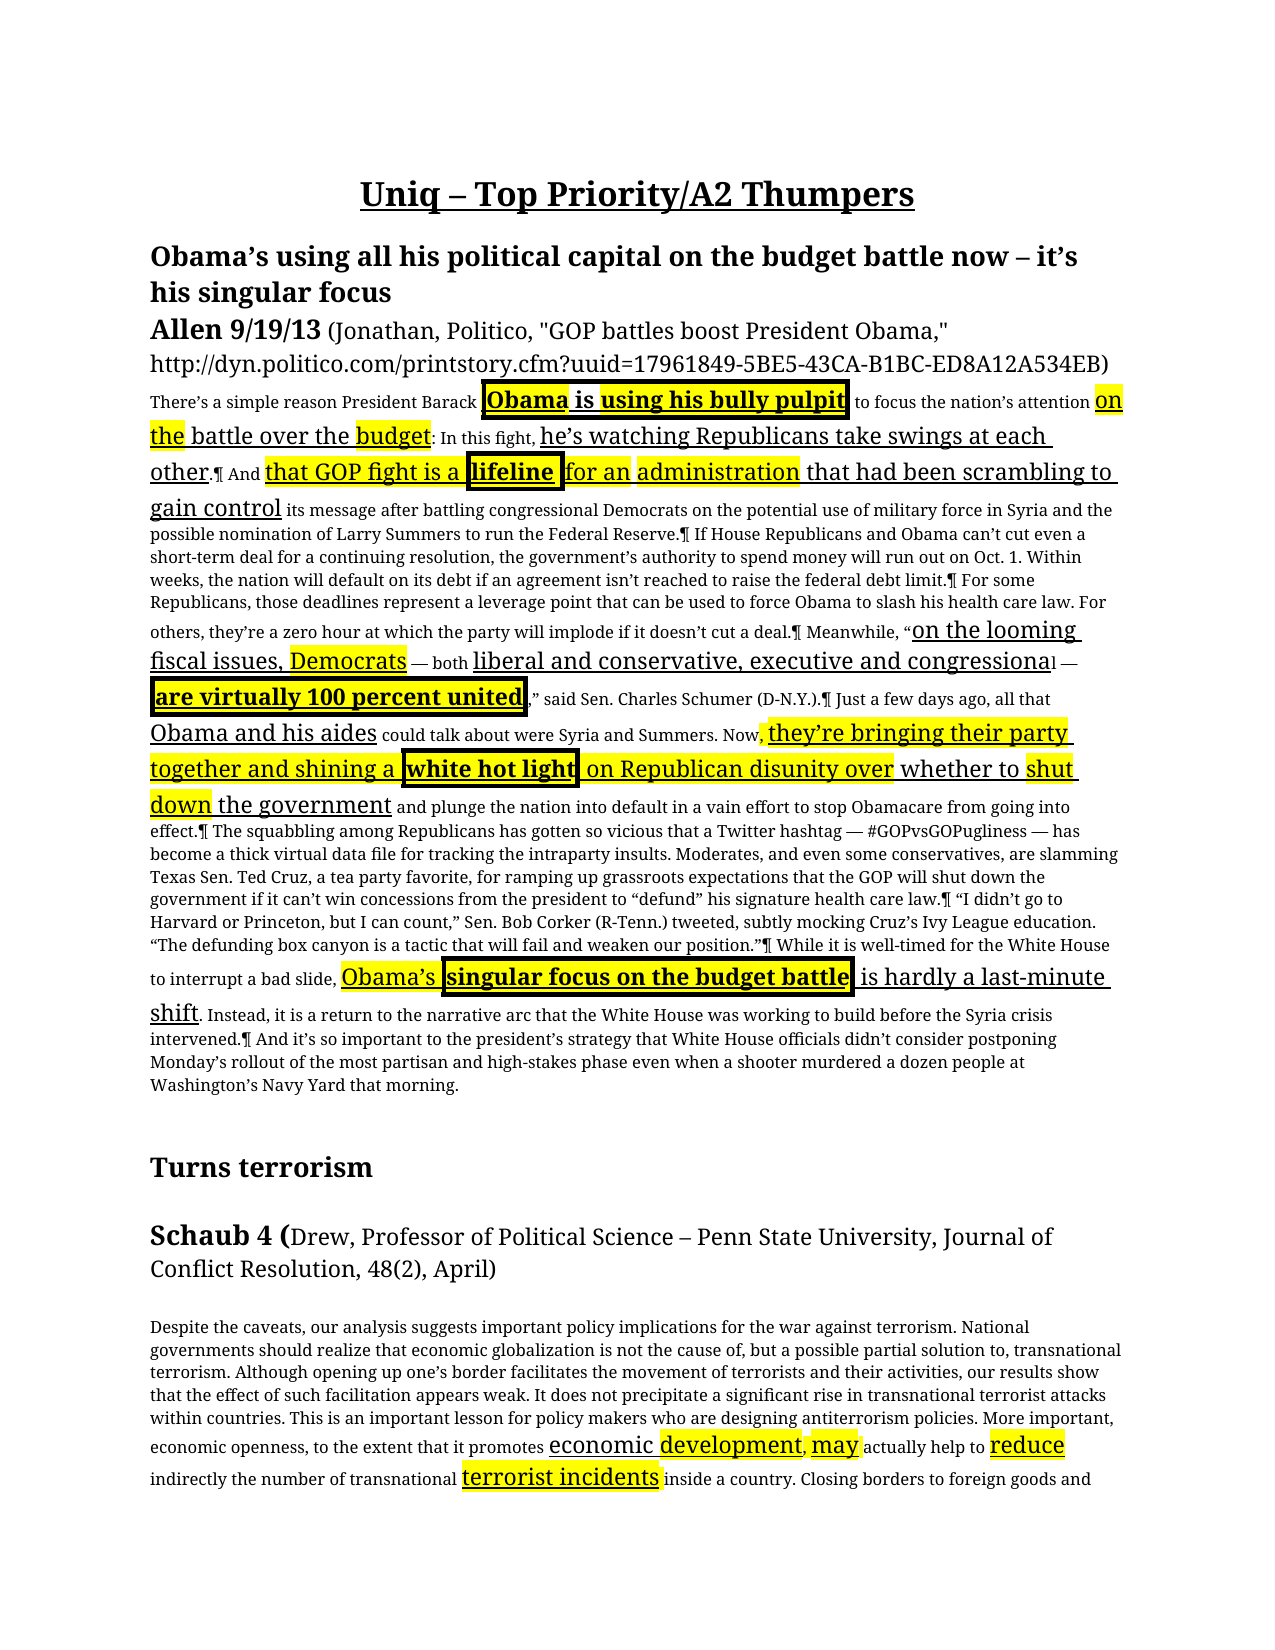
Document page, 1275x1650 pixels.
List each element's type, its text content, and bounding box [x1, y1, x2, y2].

subtitle Turns terrorism [150, 1148, 1125, 1185]
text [150, 1316, 1125, 1492]
text Schaub 4 (Drew, Professor of Political Science – Penn State University, Journal of Conflict Resolution, 48(2), April) [150, 1216, 1125, 1284]
text There’s a simple reason President Barack Obama is using his bully pulpit to focus the nation’s attention on the battle over the budget: In this fight, he’s watching Republicans take swings at each other.¶ And that GOP fight is a lifeline for an administration that had been scrambling to gain control its message after battling congressional Democrats on the potential use of military force in Syria and the possible nomination of Larry Summers to run the Federal Reserve.¶ If House Republicans and Obama can’t cut even a short-term deal for a continuing resolution, the government’s authority to spend money will run out on Oct. 1. Within weeks, the nation will default on its debt if an agreement isn’t reached to raise the federal debt limit.¶ For some Republicans, those deadlines represent a leverage point that can be used to force Obama to slash his health care law. For others, they’re a zero hour at which the party will implode if it doesn’t cut a deal.¶ Meanwhile, “on the looming fiscal issues, Democrats — both liberal and conservative, executive and congressional — are virtually 100 percent united,” said Sen. Charles Schumer (D-N.Y.).¶ Just a few days ago, all that Obama and his aides could talk about were Syria and Summers. Now, they’re bringing their party together and shining a white hot light on Republican disunity over whether to shut down the government and plunge the nation into default in a vain effort to stop Obamacare from going into effect.¶ The squabbling among Republicans has gotten so vicious that a Twitter hashtag — #GOPvsGOPugliness — has become a thick virtual data file for tracking the intraparty insults. Moderates, and even some conservatives, are slamming Texas Sen. Ted Cruz, a tea party favorite, for ramping up grassroots expectations that the GOP will shut down the government if it can’t win concessions from the president to “defund” his signature health care law.¶ “I didn’t go to Harvard or Princeton, but I can count,” Sen. Bob Corker (R-Tenn.) tweeted, subtly mocking Cruz’s Ivy League education. “The defunding box canyon is a tactic that will fail and weaken our position.”¶ While it is well-timed for the White House to interrupt a bad slide, Obama’s singular focus on the budget battle is hardly a last-minute shift. Instead, it is a return to the narrative arc that the White House was working to build before the Syria crisis intervened.¶ And it’s so important to the president’s strategy that White House officials didn’t consider postponing Monday’s rollout of the most partisan and high-stakes phase even when a shooter murdered a dozen people at Washington’s Navy Yard that morning. [150, 379, 1125, 1096]
subtitle Uniq – Top Priority/A2 Thumpers [150, 171, 1125, 216]
subtitle Obama’s using all his political capital on the budget battle now – it’s his singular focus [150, 237, 1125, 311]
text Allen 9/19/13 (Jonathan, Politico, "GOP battles boost President Obama," http://dyn.politico.com/printstory.cfm?uuid=17961849-5BE5-43CA-B1BC-ED8A12A534EB) [150, 311, 1125, 379]
